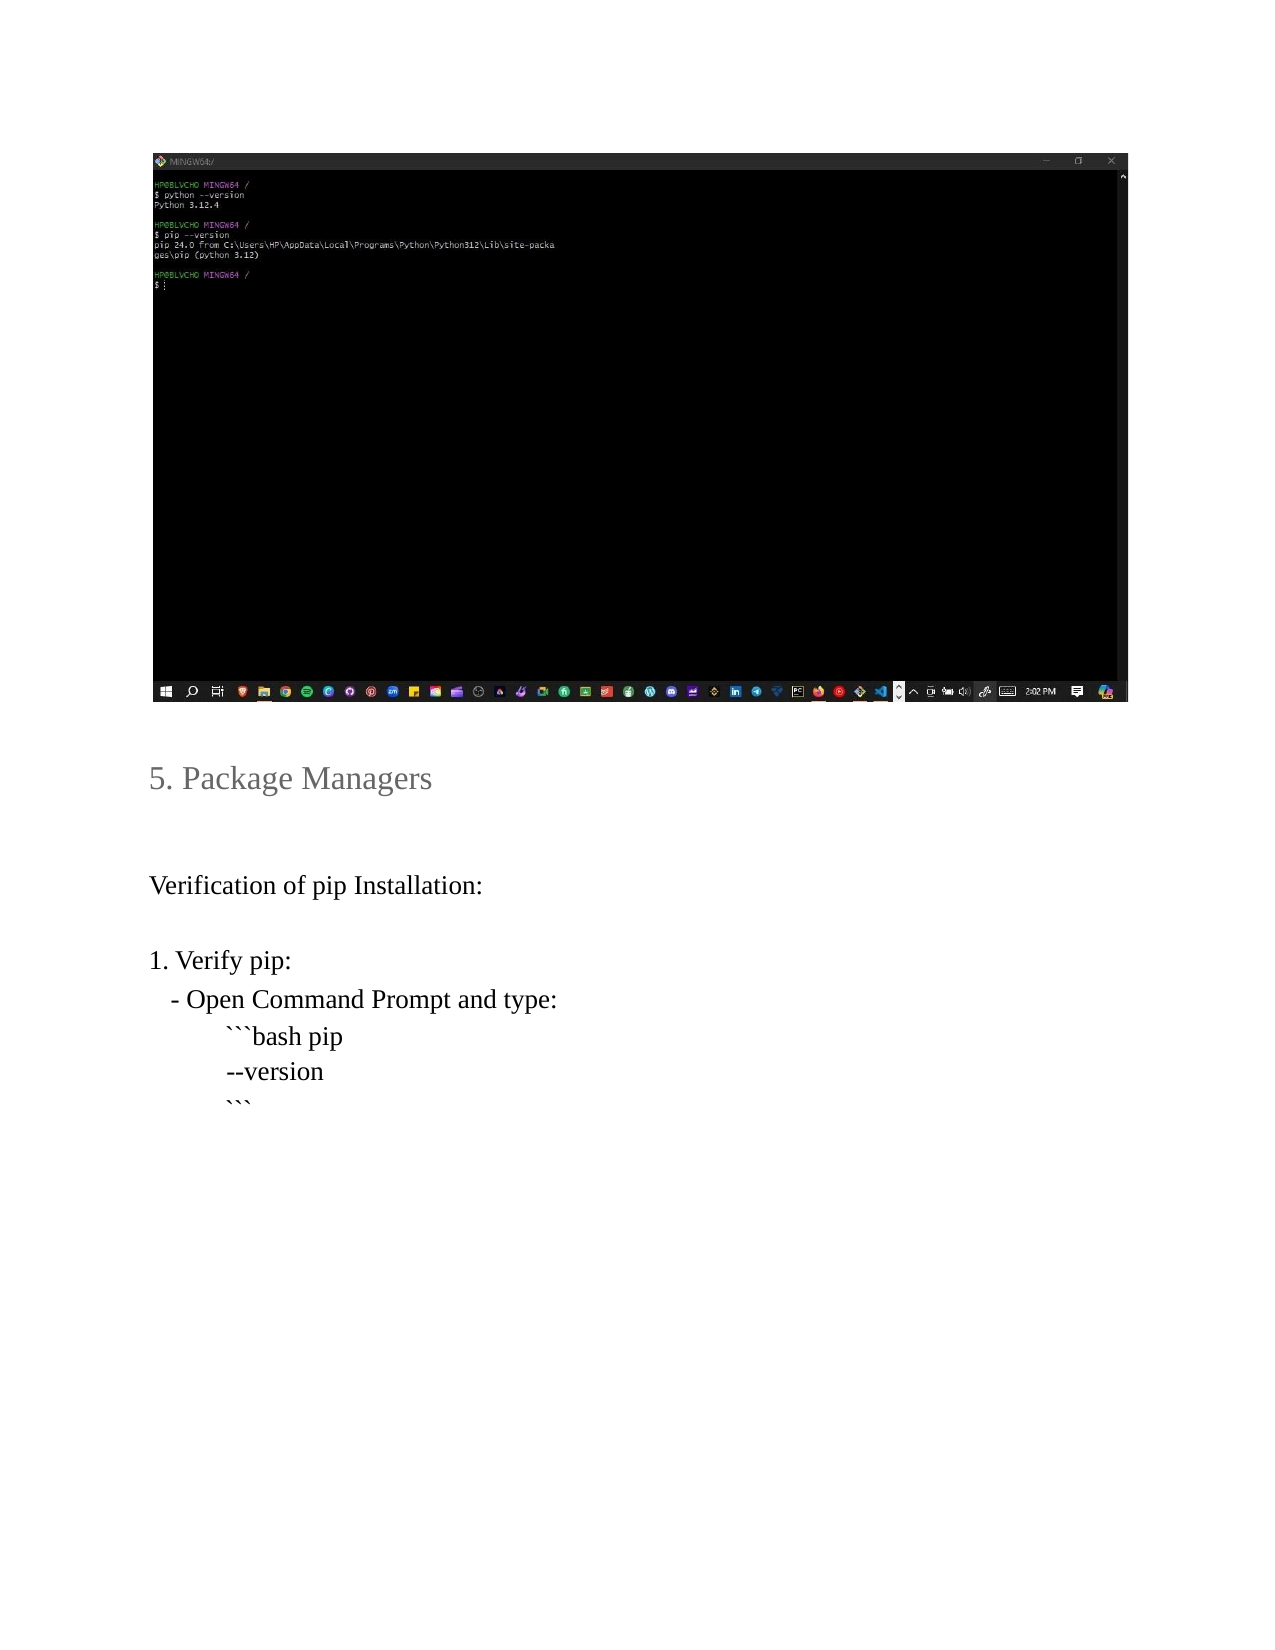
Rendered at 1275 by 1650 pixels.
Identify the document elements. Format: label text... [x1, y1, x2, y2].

text - Open Command Prompt and type: [170, 984, 1124, 1015]
text ``` [225, 1094, 1124, 1125]
subtitle Package Managers [148, 758, 1124, 797]
text Verification of pip Installation: [148, 869, 1124, 900]
text 1. Verify pip: [148, 944, 1124, 976]
picture [153, 153, 1129, 702]
text ```bash pip --version [225, 1020, 364, 1086]
